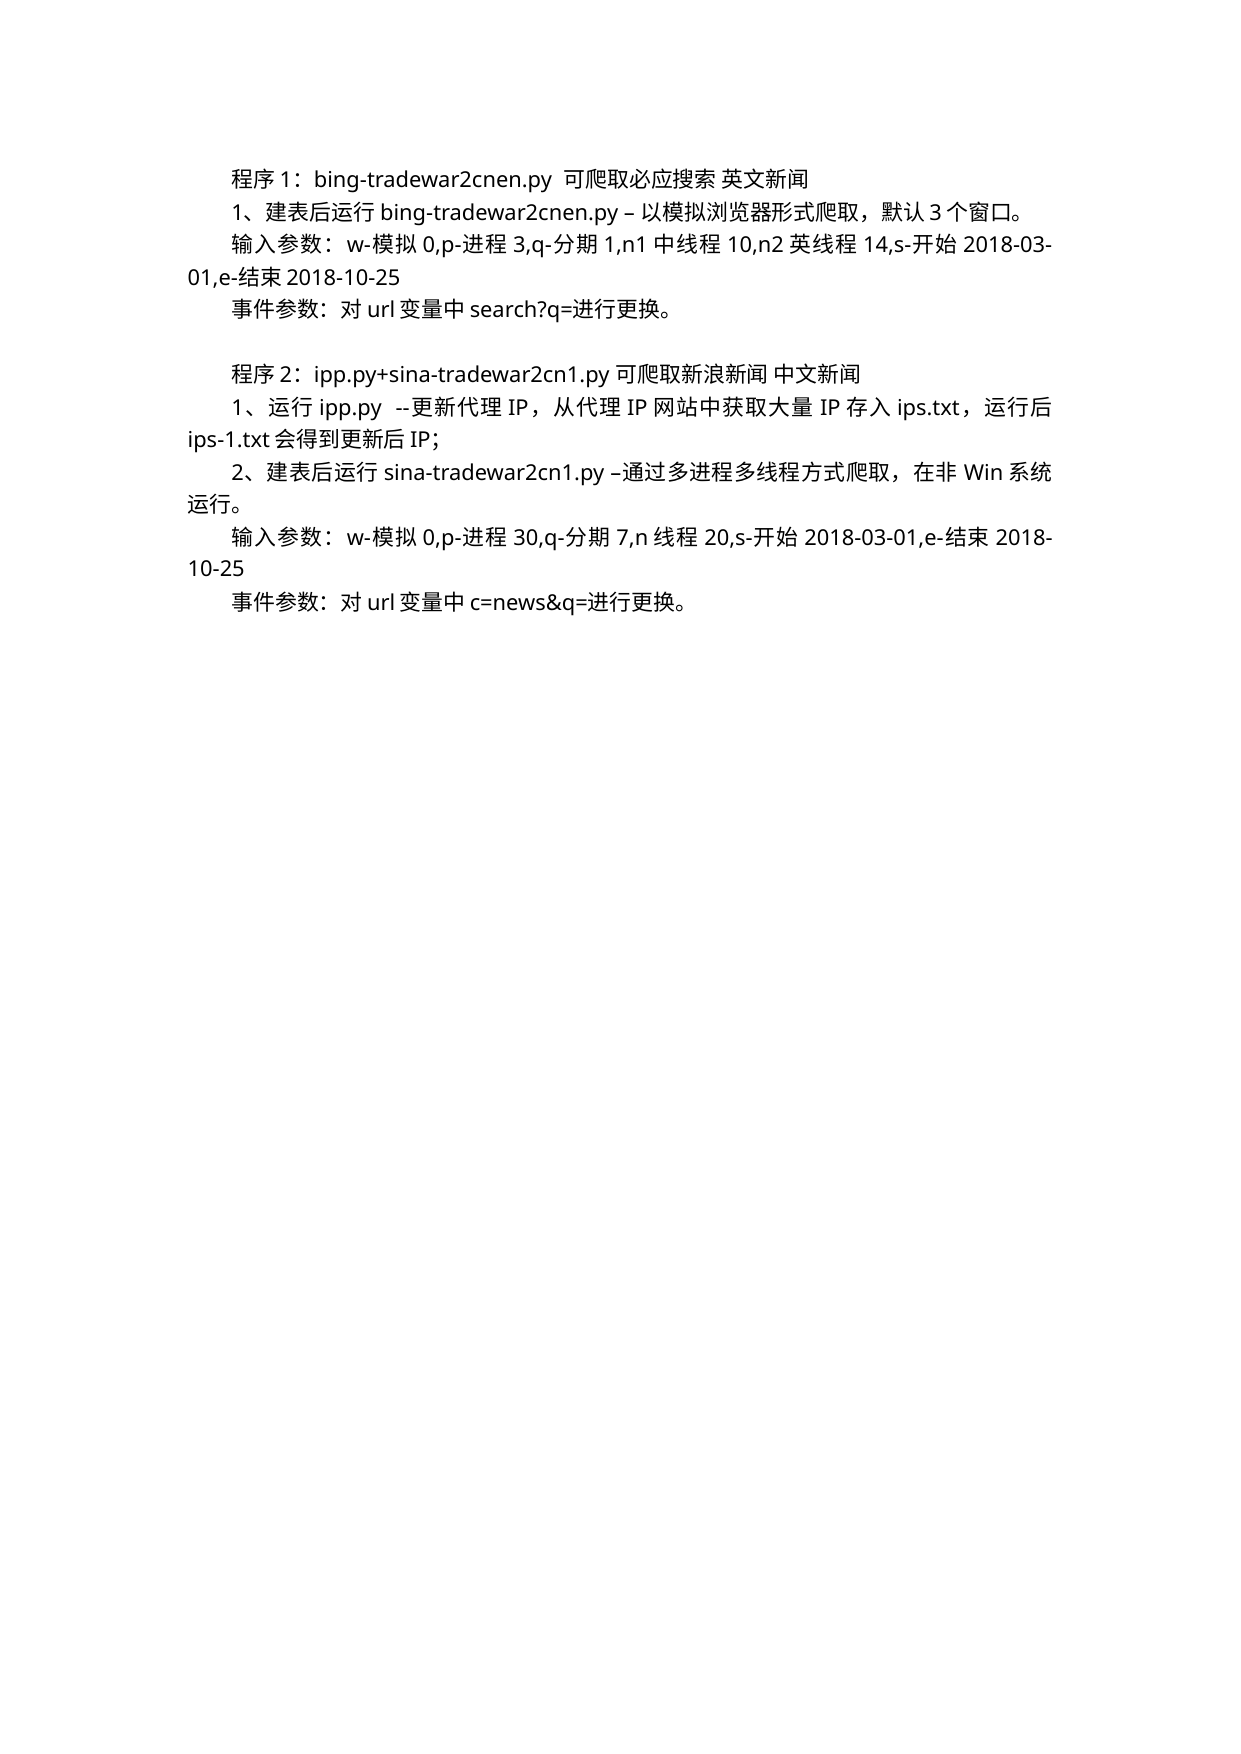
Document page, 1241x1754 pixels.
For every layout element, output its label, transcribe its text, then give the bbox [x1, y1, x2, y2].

text 2、建表后运行sina-tradewar2cn1.py –通过多进程多线程方式爬取，在非Win系统运行。 [187, 454, 1053, 519]
text 1、建表后运行 bing-tradewar2cnen.py – 以模拟浏览器形式爬取，默认3个窗口。 [187, 194, 1053, 227]
text 程序2：ipp.py+sina-tradewar2cn1.py 可爬取新浪新闻 中文新闻 [187, 357, 1053, 389]
text 输入参数：w-模拟0,p-进程3,q-分期1,n1中线程10,n2英线程14,s-开始2018-03-01,e-结束2018-10-25 [187, 227, 1053, 292]
text 程序1：bing-tradewar2cnen.py 可爬取必应搜索 英文新闻 [187, 162, 1053, 194]
text 事件参数：对url变量中c=news&q=进行更换。 [187, 584, 1053, 617]
text 事件参数：对url变量中search?q=进行更换。 [187, 292, 1053, 324]
text 1、运行ipp.py --更新代理IP，从代理IP网站中获取大量IP存入ips.txt，运行后ips-1.txt会得到更新后IP； [187, 389, 1053, 454]
text 输入参数：w-模拟0,p-进程30,q-分期7,n线程20,s-开始2018-03-01,e-结束2018-10-25 [187, 519, 1053, 584]
